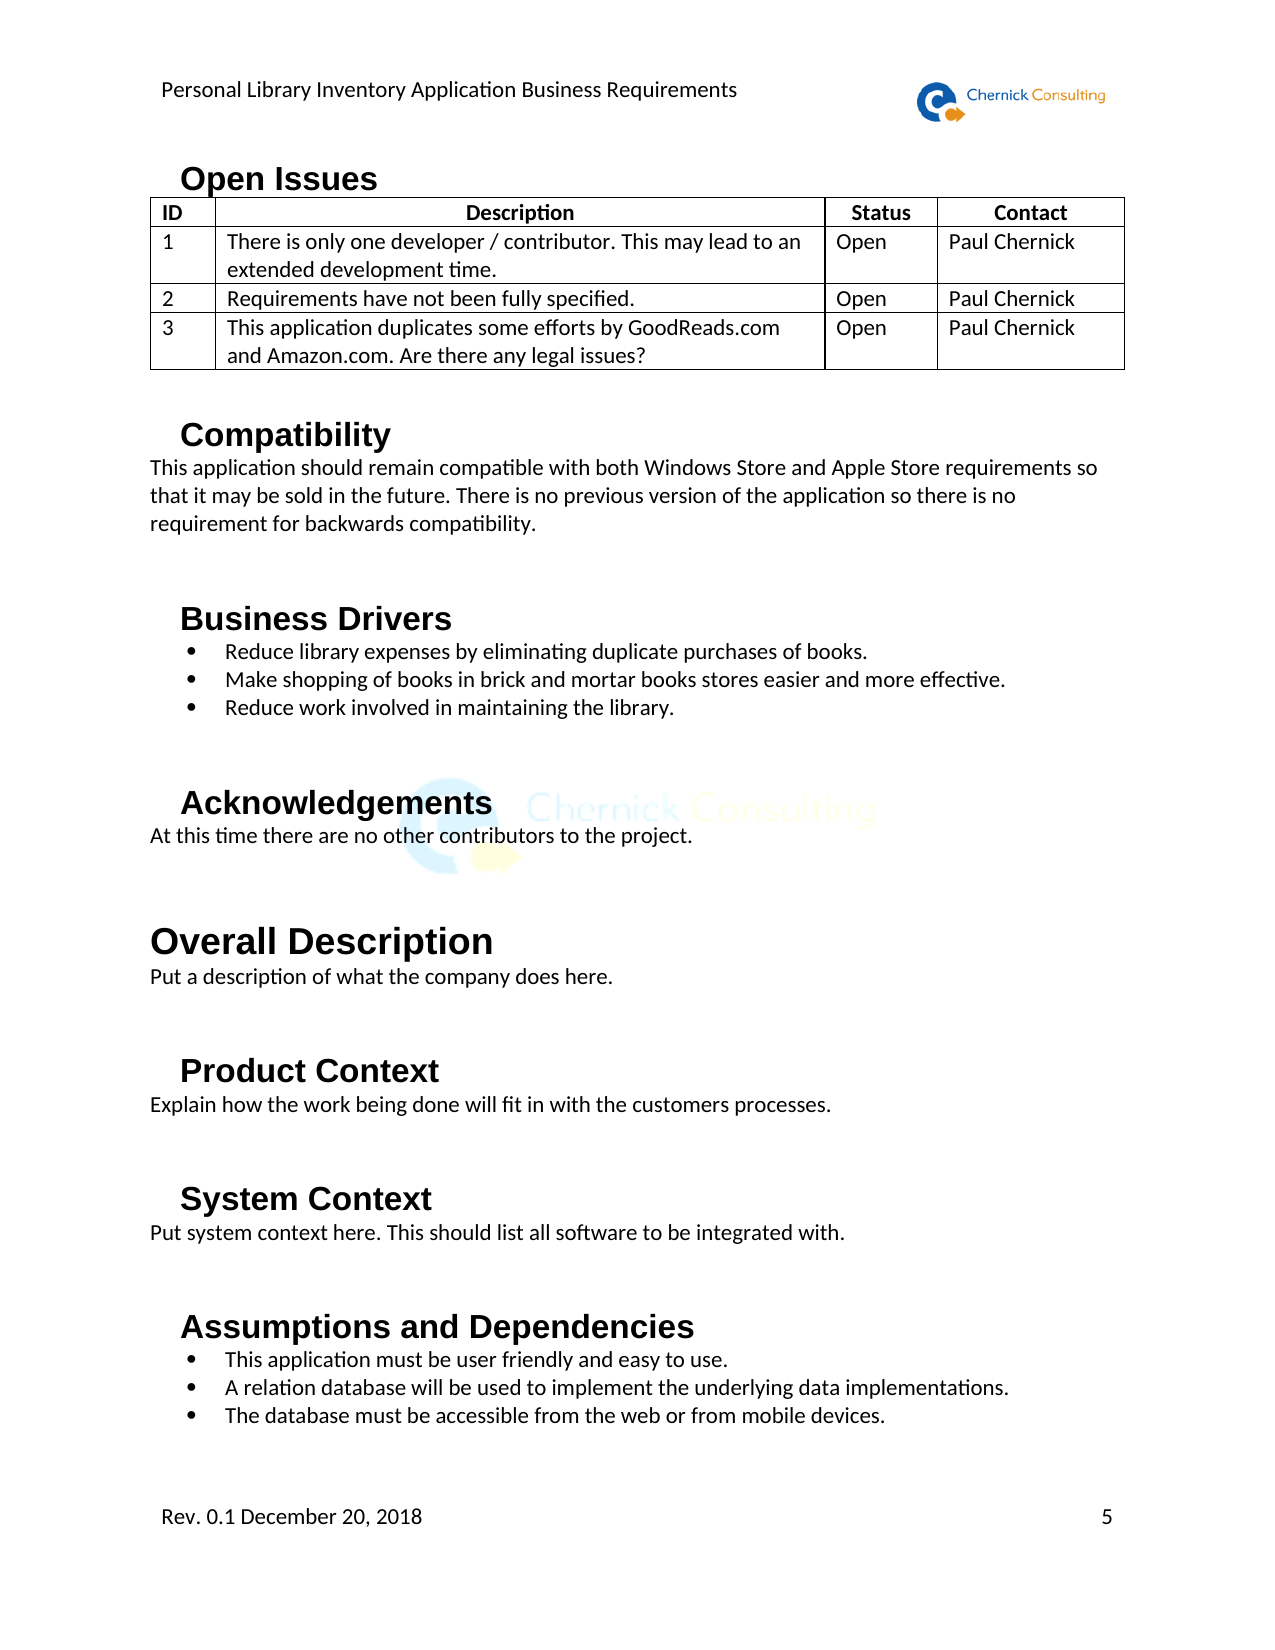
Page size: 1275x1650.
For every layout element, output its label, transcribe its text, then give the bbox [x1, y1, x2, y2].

table_header Description [216, 198, 824, 226]
list Reduce work involved in maintaining the library. [187, 693, 1125, 721]
subtitle System Context [180, 1179, 1125, 1218]
table_cell 1 [151, 227, 215, 283]
subtitle Compatibility [180, 415, 1125, 453]
list This application must be user friendly and easy to use. [187, 1345, 1125, 1373]
table_cell 2 [151, 284, 215, 312]
table_cell This application duplicates some efforts by GoodReads.com and Amazon.com. Are there any legal issues? [216, 313, 824, 369]
list A relation database will be used to implement the underlying data implementations. [187, 1373, 1125, 1401]
picture [908, 75, 1113, 131]
subtitle Assumptions and Dependencies [180, 1307, 1125, 1345]
text At this time there are no other contributors to the project. [150, 821, 1125, 849]
list The database must be accessible from the web or from mobile devices. [187, 1401, 1125, 1429]
table_cell Open [826, 284, 937, 312]
table_cell Open [826, 227, 937, 283]
table_cell Paul Chernick [938, 313, 1124, 369]
text Explain how the work being done will fit in with the customers processes. [150, 1090, 1125, 1118]
text This application should remain compatible with both Windows Store and Apple Store requirements so that it may be sold in the future. There is no previous version of the application so there is no requirement for backwards compatibility. [150, 453, 1125, 537]
table_cell Open [826, 313, 937, 369]
text Put a description of what the company does here. [150, 962, 1125, 990]
table_header Contact [938, 198, 1124, 226]
subtitle Business Drivers [180, 599, 1125, 637]
table_cell There is only one developer / contributor. This may lead to an extended development time. [216, 227, 824, 283]
table_header Status [826, 198, 937, 226]
subtitle Open Issues [180, 158, 1125, 197]
table_cell Requirements have not been fully specified. [216, 284, 824, 312]
table_cell Paul Chernick [938, 227, 1124, 283]
table_cell 3 [151, 313, 215, 369]
table_cell Paul Chernick [938, 284, 1124, 312]
table_header ID [151, 198, 215, 226]
list Make shopping of books in brick and mortar books stores easier and more effective. [187, 665, 1125, 693]
subtitle Product Context [180, 1051, 1125, 1090]
list Reduce library expenses by eliminating duplicate purchases of books. [187, 637, 1125, 665]
text Put system context here. This should list all software to be integrated with. [150, 1218, 1125, 1246]
subtitle Acknowledgements [180, 783, 1125, 821]
subtitle Overall Description [150, 919, 1125, 962]
